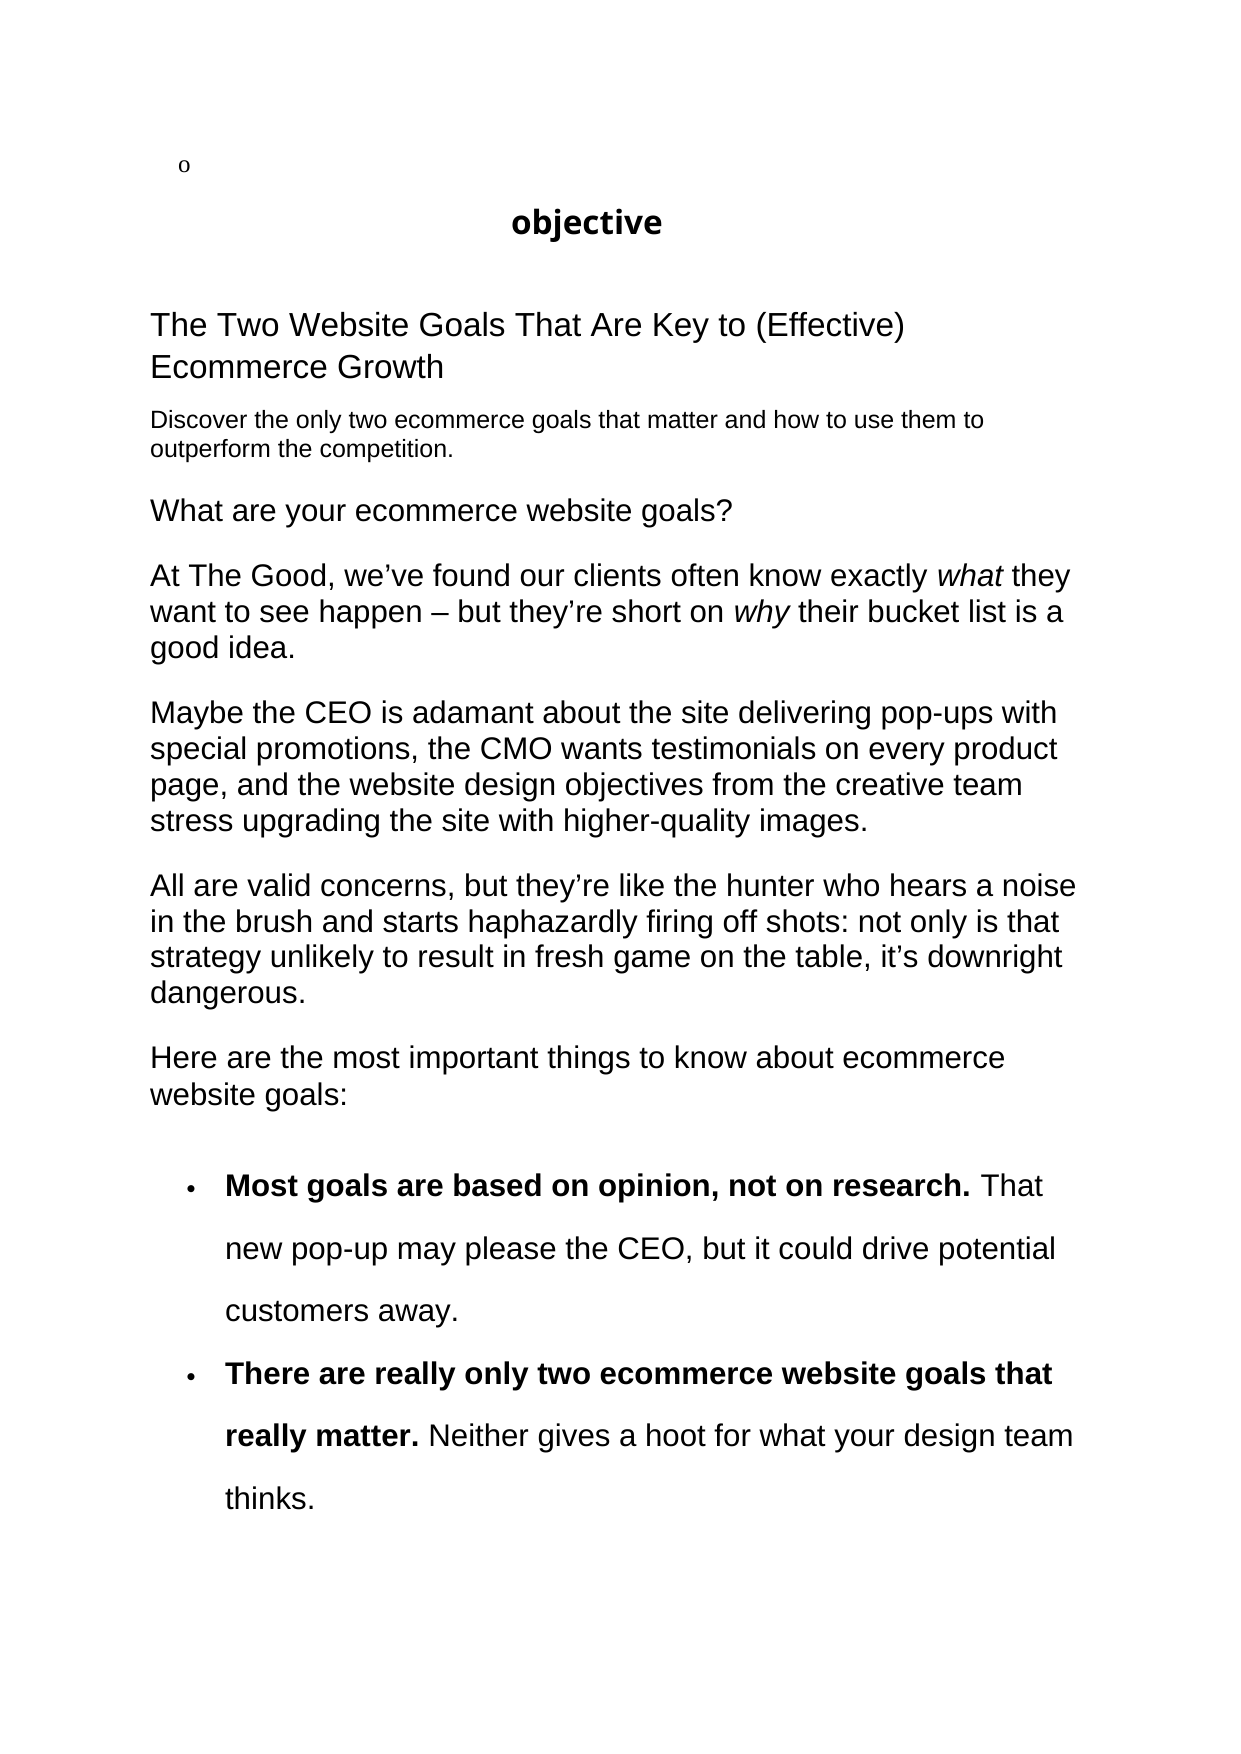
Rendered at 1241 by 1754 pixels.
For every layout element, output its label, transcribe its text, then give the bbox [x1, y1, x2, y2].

text Here are the most important things to know about ecommerce website goals: [150, 1039, 1090, 1111]
text Discover the only two ecommerce goals that matter and how to use them to outperform the competition. [150, 405, 1090, 462]
subtitle objective [150, 199, 1023, 244]
text All are valid concerns, but they’re like the hunter who hears a noise in the brush and starts haphazardly firing off shots: not only is that strategy unlikely to result in fresh game on the table, it’s downright dangerous. [150, 867, 1090, 1010]
list Most goals are based on opinion, not on research. That new pop-up may please the CEO, but it could drive potential customers away. [187, 1141, 1090, 1328]
text What are your ecommerce website goals? [150, 492, 1090, 528]
list There are really only two ecommerce website goals that really matter. Neither gives a hoot for what your design team thinks. [187, 1328, 1090, 1516]
text At The Good, we’ve found our clients often know exactly what they want to see happen – but they’re short on why their bucket list is a good idea. [150, 557, 1090, 664]
subtitle The Two Website Goals That Are Key to (Effective) Ecommerce Growth [150, 305, 1090, 385]
text Maybe the CEO is adamant about the site delivering pop-ups with special promotions, the CMO wants testimonials on every product page, and the website design objectives from the creative team stress upgrading the site with higher-quality images. [150, 694, 1090, 837]
text o [178, 150, 1091, 178]
